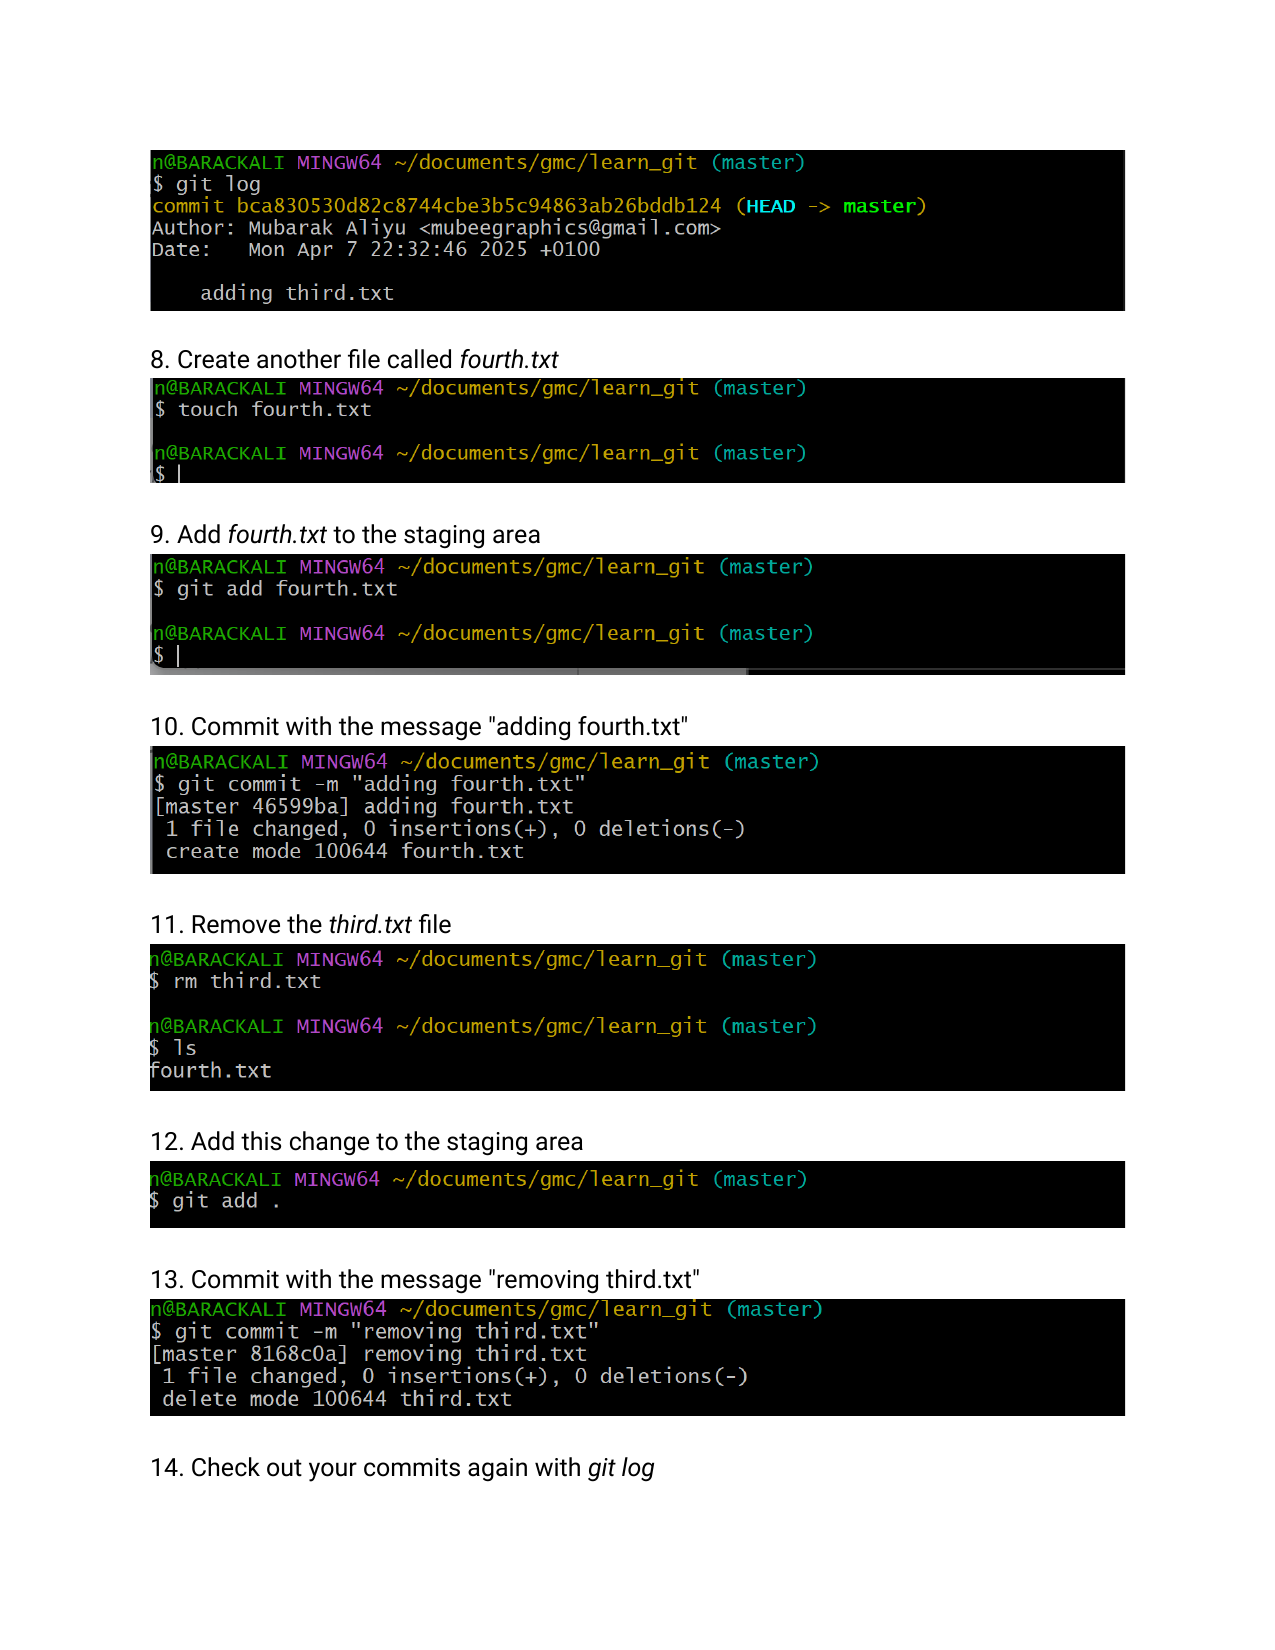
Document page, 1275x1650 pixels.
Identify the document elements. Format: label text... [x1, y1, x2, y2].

text 13. Commit with the message "removing third.txt" [150, 1265, 1125, 1295]
text 11. Remove the third.txt file [150, 911, 1125, 940]
text 12. Add this change to the staging area [150, 1128, 1125, 1157]
picture [150, 944, 1125, 1091]
picture [150, 746, 1125, 874]
picture [150, 1299, 1125, 1416]
picture [150, 1161, 1125, 1228]
text 8. Create another file called fourth.txt [150, 345, 1125, 374]
text 9. Add fourth.txt to the staging area [150, 520, 1125, 550]
picture [150, 554, 1125, 675]
text 14. Check out your commits again with git log [150, 1453, 1125, 1482]
text 10. Commit with the message "adding fourth.txt" [150, 712, 1125, 742]
picture [150, 150, 1125, 311]
picture [150, 378, 1125, 483]
